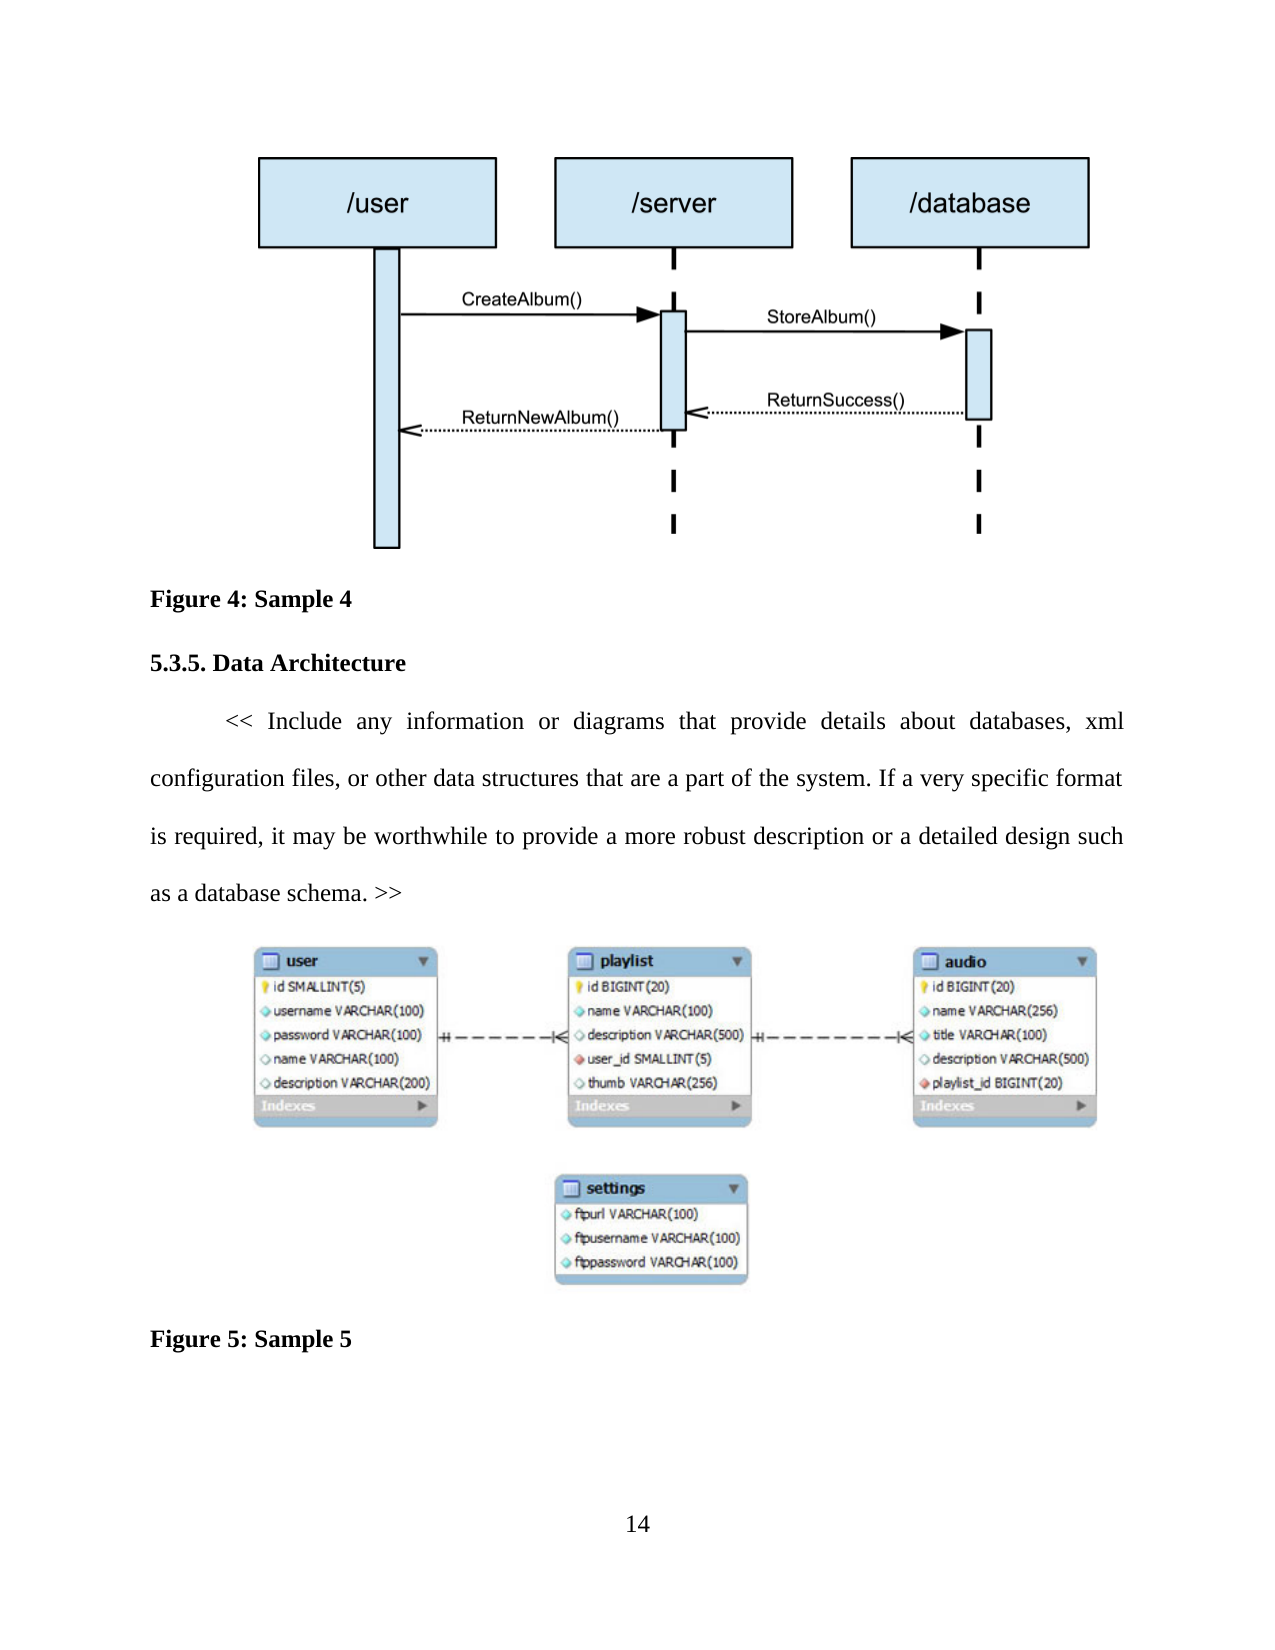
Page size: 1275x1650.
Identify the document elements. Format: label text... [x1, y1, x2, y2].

picture [253, 150, 1097, 556]
text << Include any information or diagrams that provide details about databases, xml configuration files, or other data structures that are a part of the system. If a very specific format is required, it may be worthwhile to provide a more robust description or a detailed design such as a database schema. >> [150, 706, 1125, 907]
picture [242, 935, 1108, 1296]
text Data Architecture [150, 648, 1125, 677]
